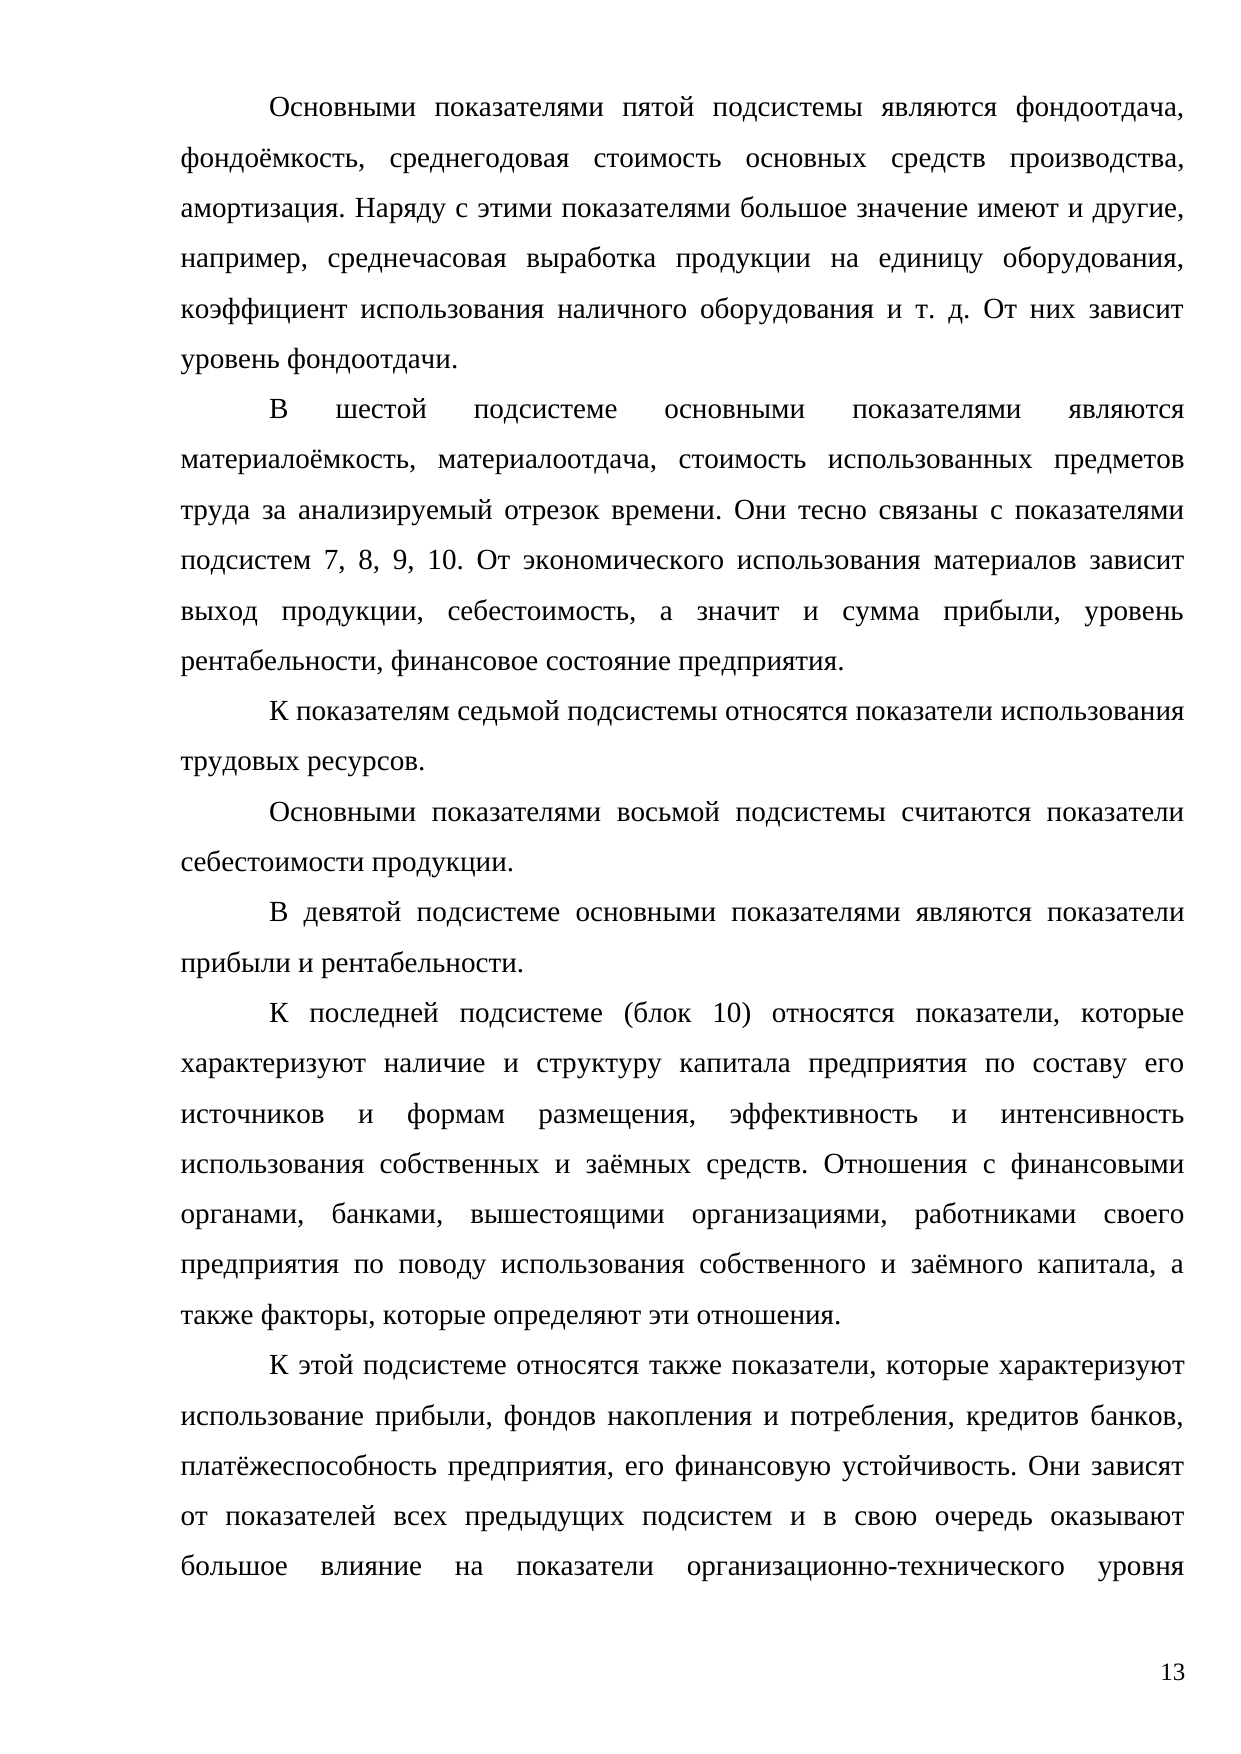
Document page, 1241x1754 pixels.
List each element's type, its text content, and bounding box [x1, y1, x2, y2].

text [180, 1347, 1185, 1582]
text Основными показателями пятой подсистемы являются фондоотдача, фондоёмкость, среднегодовая стоимость основных средств производства, амортизация. Наряду с этими показателями большое значение имеют и другие, например, среднечасовая выработка продукции на единицу оборудования, коэффициент использования наличного оборудования и т. д. От них зависит уровень фондоотдачи. [180, 89, 1185, 374]
text Основными показателями восьмой подсистемы считаются показатели себестоимости продукции. [180, 794, 1185, 878]
text К последней подсистеме (блок 10) относятся показатели, которые характеризуют наличие и структуру капитала предприятия по составу его источников и формам размещения, эффективность и интенсивность использования собственных и заёмных средств. Отношения с финансовыми органами, банками, вышестоящими организациями, работниками своего предприятия по поводу использования собственного и заёмного капитала, а также факторы, которые определяют эти отношения. [180, 995, 1185, 1331]
text В шестой подсистеме основными показателями являются материалоёмкость, материалоотдача, стоимость использованных предметов труда за анализируемый отрезок времени. Они тесно связаны с показателями подсистем 7, 8, 9, 10. От экономического использования материалов зависит выход продукции, себестоимость, а значит и сумма прибыли, уровень рентабельности, финансовое состояние предприятия. [180, 391, 1185, 676]
text В девятой подсистеме основными показателями являются показатели прибыли и рентабельности. [180, 894, 1185, 978]
text К показателям седьмой подсистемы относятся показатели использования трудовых ресурсов. [180, 693, 1185, 777]
